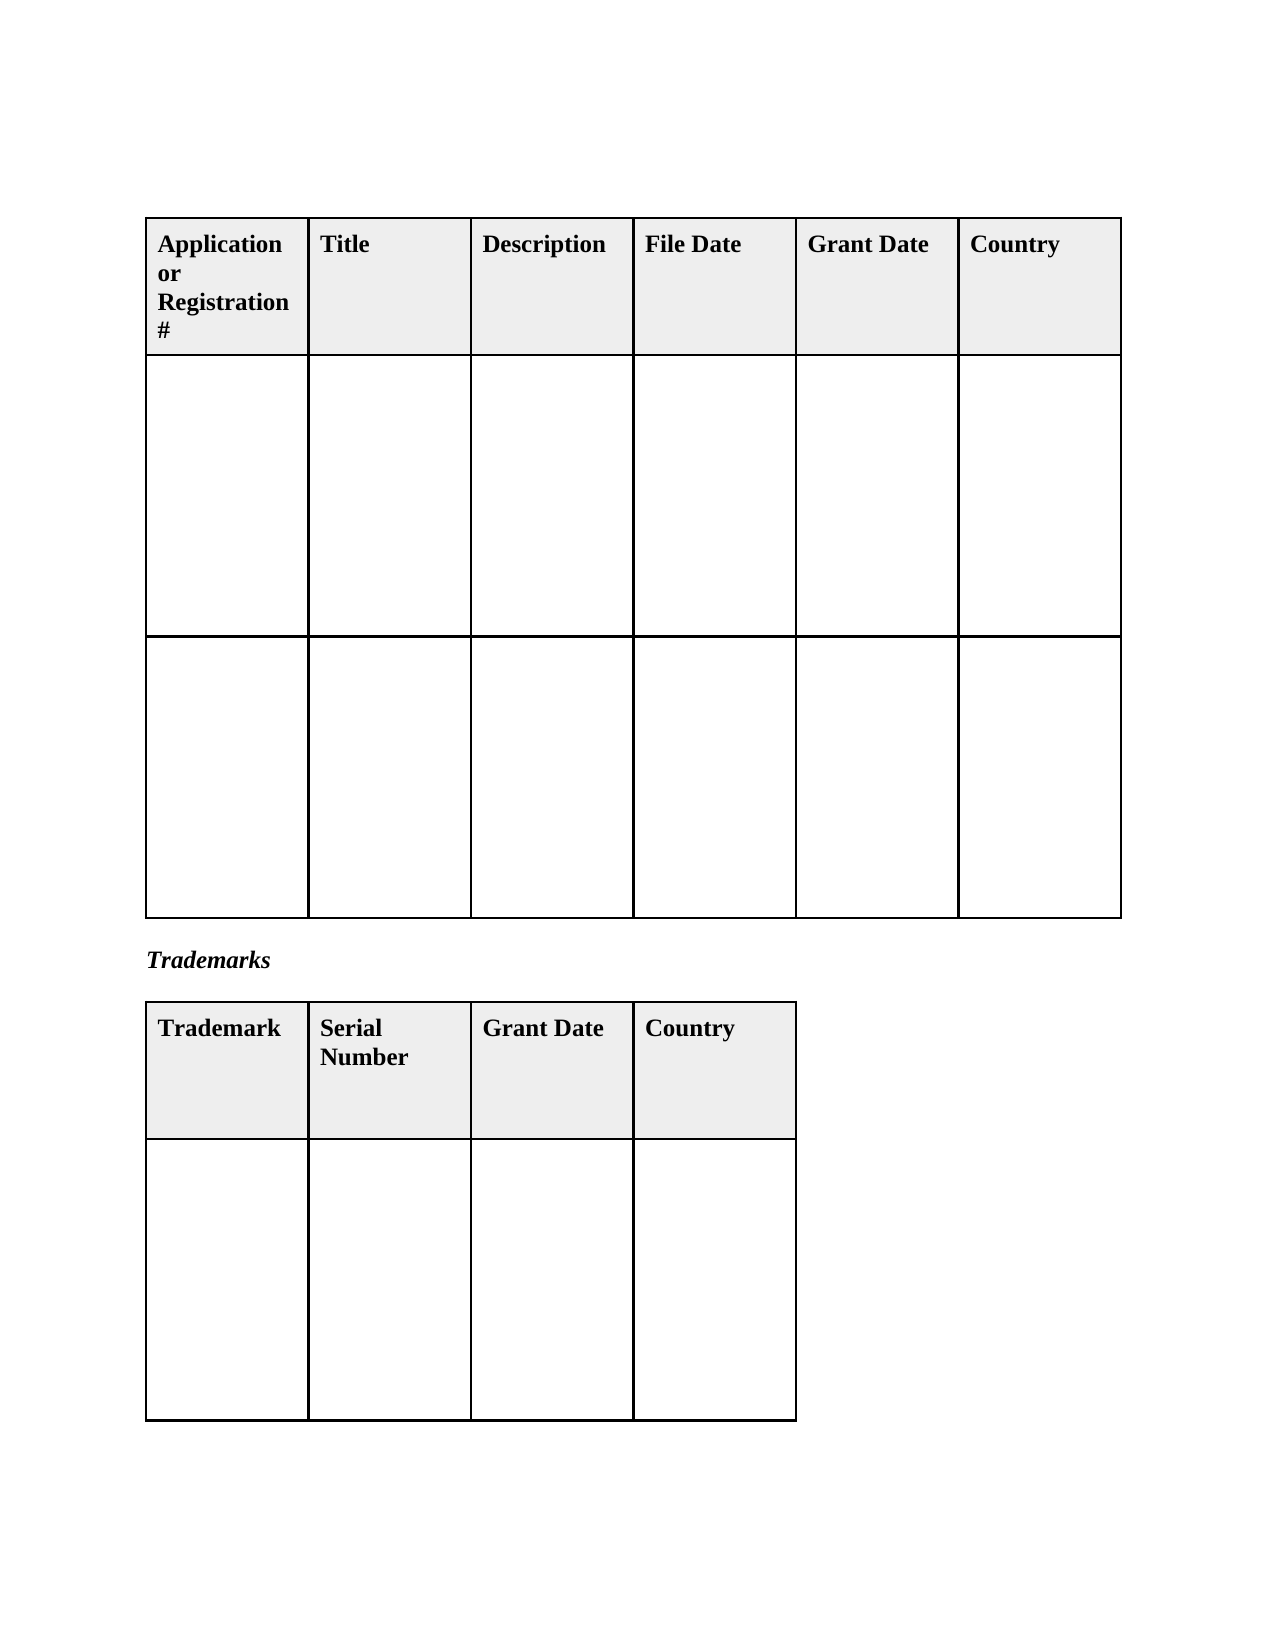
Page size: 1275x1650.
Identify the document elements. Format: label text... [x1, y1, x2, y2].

text Trademarks [146, 946, 1131, 974]
table_cell [635, 1140, 795, 1419]
table_header Country [960, 219, 1120, 354]
table_header Serial Number [310, 1003, 470, 1138]
table_cell [310, 1140, 470, 1419]
table_cell [472, 638, 632, 917]
table_cell [635, 638, 795, 917]
table_cell [960, 638, 1120, 917]
table_cell [960, 356, 1120, 635]
table_header Title [310, 219, 470, 354]
table_cell [147, 1140, 307, 1419]
table_cell [635, 356, 795, 635]
table_cell [310, 638, 470, 917]
table_cell [797, 356, 957, 635]
table_cell [147, 638, 307, 917]
table_header File Date [635, 219, 795, 354]
table_cell [472, 1140, 632, 1419]
table_header Trademark [147, 1003, 307, 1138]
table_header Grant Date [797, 219, 957, 354]
table_cell [310, 356, 470, 635]
table_cell [797, 638, 957, 917]
table_header Grant Date [472, 1003, 632, 1138]
table_header Country [635, 1003, 795, 1138]
table_cell [472, 356, 632, 635]
table_header Application or Registration # [147, 219, 307, 354]
table_header Description [472, 219, 632, 354]
table_cell [147, 356, 307, 635]
